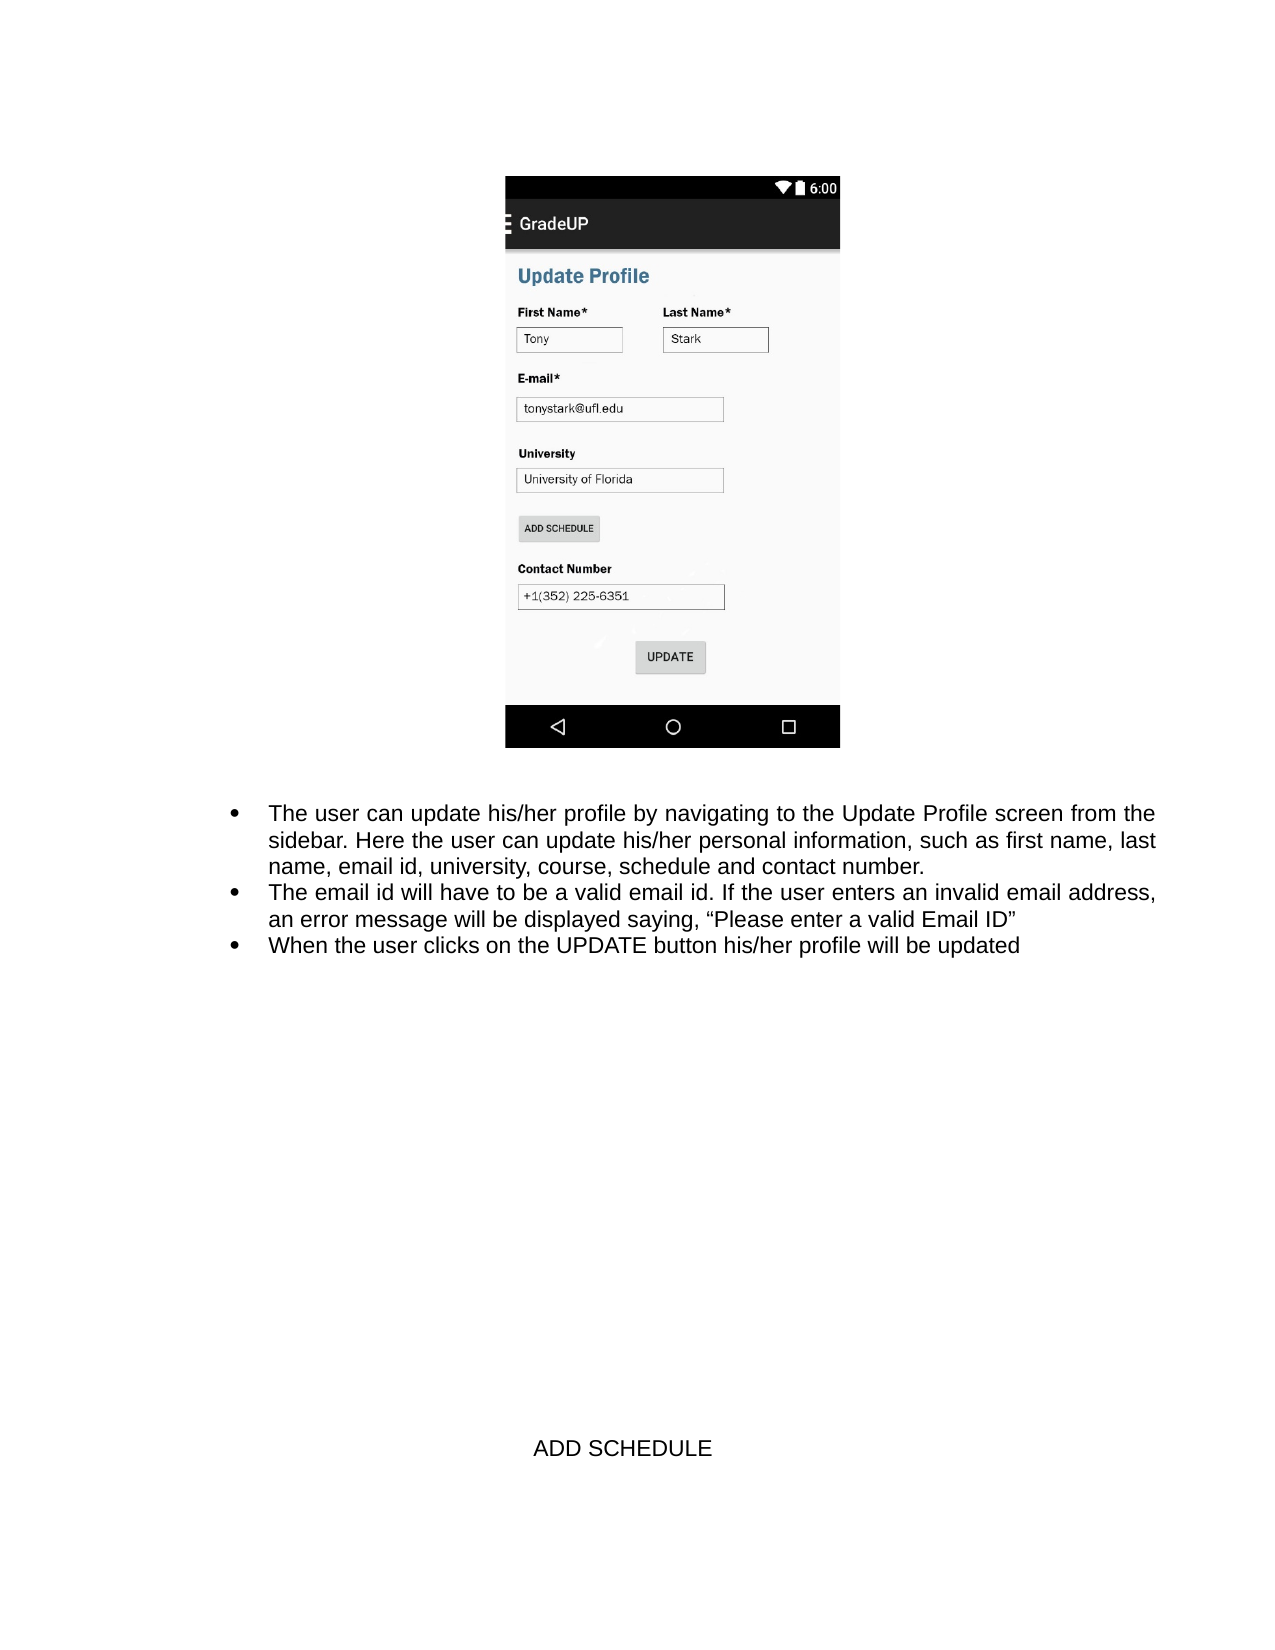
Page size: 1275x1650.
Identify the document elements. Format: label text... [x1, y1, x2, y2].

list The email id will have to be a valid email id. If the user enters an invalid email address, an error message will be displayed saying, “Please enter a valid Email ID” [231, 879, 1157, 932]
list When the user clicks on the UPDATE button his/her profile will be updated [231, 932, 1157, 958]
list ADD SCHEDULE [490, 1435, 1157, 1462]
list The user can update his/her profile by navigating to the Update Profile screen from the sidebar. Here the user can update his/her personal information, such as first name, last name, email id, university, course, schedule and contact number. [231, 800, 1157, 879]
picture [505, 176, 841, 748]
